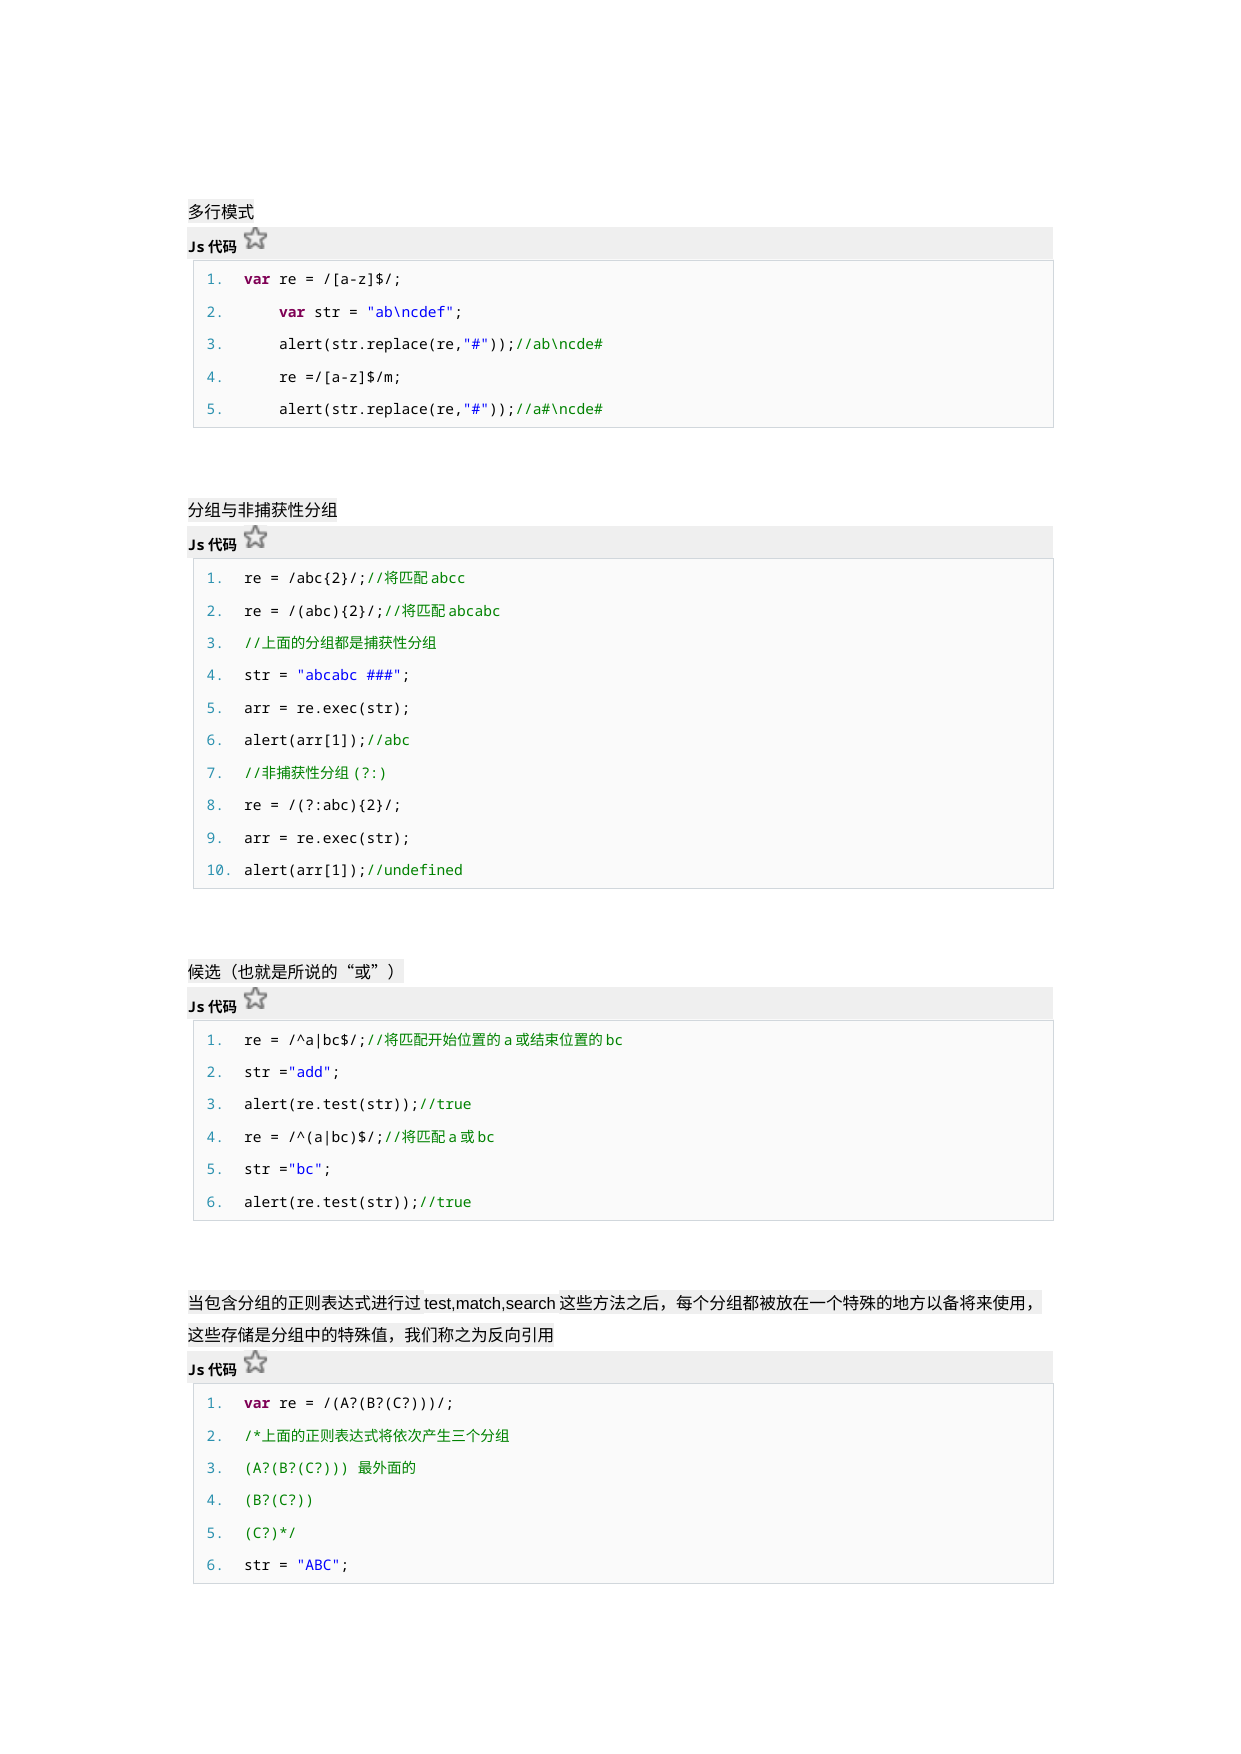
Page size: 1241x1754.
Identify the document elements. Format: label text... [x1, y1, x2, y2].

list arr = re.exec(str); [194, 688, 1053, 721]
text 多行模式 [187, 162, 1053, 227]
list arr = re.exec(str); [194, 818, 1053, 851]
list alert(str.replace(re,"#"));//ab\ncde# [194, 324, 1053, 357]
list str = "ABC"; [194, 1546, 1053, 1583]
picture [243, 987, 268, 1009]
text Js代码 [187, 1351, 1053, 1383]
list //上面的分组都是捕获性分组 [194, 623, 1053, 656]
list alert(re.test(str));//true [194, 1084, 1053, 1117]
list (A?(B?(C?))) 最外面的 [194, 1448, 1053, 1481]
text 分组与非捕获性分组 [187, 428, 1053, 526]
text Js代码 [187, 987, 1053, 1019]
picture [243, 1350, 268, 1373]
list /*上面的正则表达式将依次产生三个分组 [194, 1416, 1053, 1448]
text 当包含分组的正则表达式进行过test,match,search这些方法之后，每个分组都被放在一个特殊的地方以备将来使用，这些存储是分组中的特殊值，我们称之为反向引用 [187, 1221, 1053, 1351]
text Js代码 [187, 227, 1053, 259]
list //非捕获性分组 (?:) [194, 753, 1053, 786]
list re = /(abc){2}/;//将匹配abcabc [194, 591, 1053, 623]
list var str = "ab\ncdef"; [194, 292, 1053, 324]
list str ="bc"; [194, 1149, 1053, 1182]
list alert(str.replace(re,"#"));//a#\ncde# [194, 389, 1053, 427]
list (B?(C?)) [194, 1481, 1053, 1513]
list str = "abcabc ###"; [194, 656, 1053, 688]
list (C?)*/ [194, 1513, 1053, 1546]
list re = /abc{2}/;//将匹配abcc [194, 559, 1053, 591]
list var re = /(A?(B?(C?)))/; [194, 1384, 1053, 1416]
list str ="add"; [194, 1052, 1053, 1084]
picture [243, 227, 268, 249]
list var re = /[a-z]$/; [194, 261, 1053, 292]
text 候选（也就是所说的“或”） [187, 889, 1053, 987]
list re = /^a|bc$/;//将匹配开始位置的a或结束位置的bc [194, 1021, 1053, 1052]
list re = /^(a|bc)$/;//将匹配a或bc [194, 1117, 1053, 1149]
picture [243, 525, 268, 548]
text Js代码 [187, 526, 1053, 558]
list alert(arr[1]);//undefined [194, 851, 1053, 888]
list alert(arr[1]);//abc [194, 721, 1053, 753]
list alert(re.test(str));//true [194, 1182, 1053, 1220]
list re =/[a-z]$/m; [194, 357, 1053, 389]
list re = /(?:abc){2}/; [194, 786, 1053, 818]
